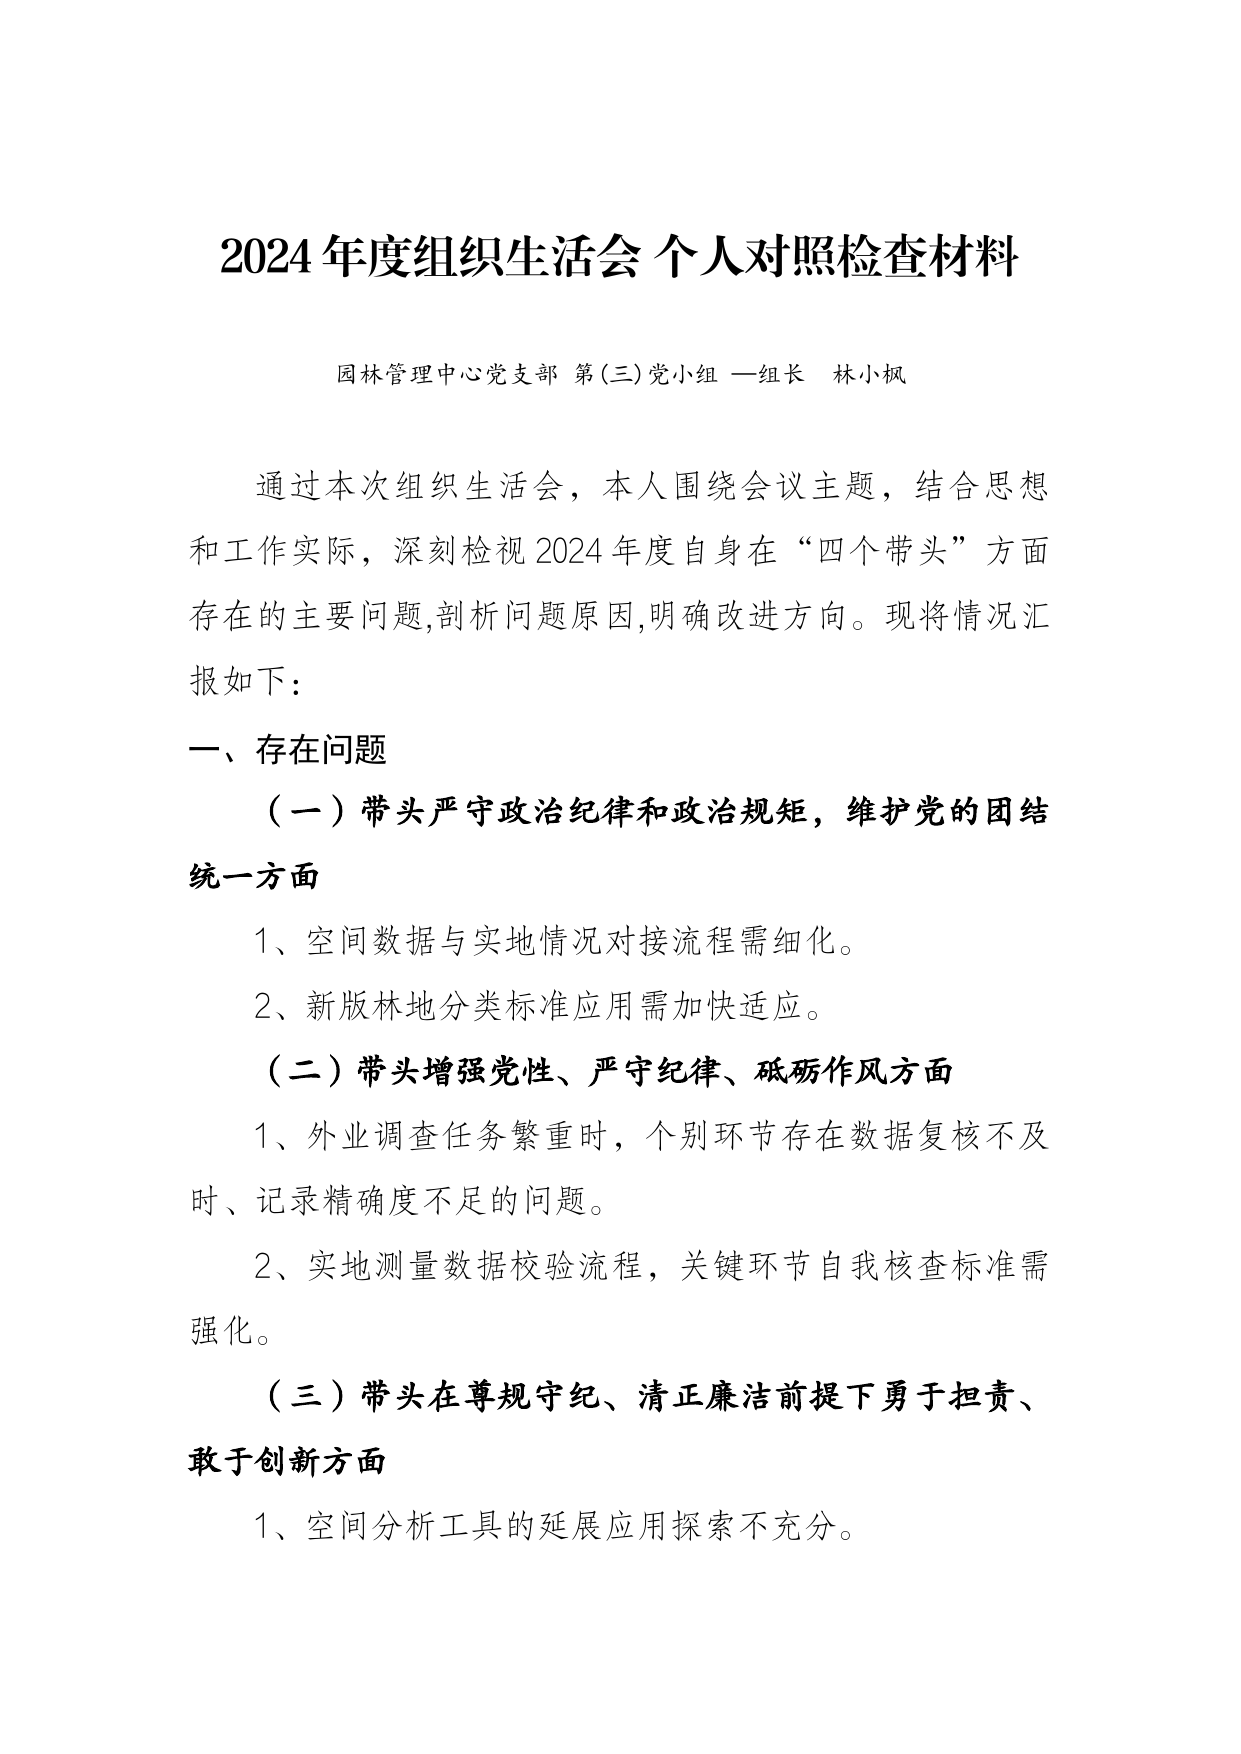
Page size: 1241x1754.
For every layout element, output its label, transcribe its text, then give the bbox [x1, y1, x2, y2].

text 2、实地测量数据校验流程，关键环节自我核查标准需强化。 [187, 1234, 1053, 1364]
text 1、空间数据与实地情况对接流程需细化。 [187, 909, 1053, 974]
text 园林管理中心党支部 第(三)党小组 —组长 林小枫 [187, 357, 1053, 389]
text （三）带头在尊规守纪、清正廉洁前提下勇于担责、敢于创新方面 [187, 1364, 1053, 1494]
text 通过本次组织生活会，本人围绕会议主题，结合思想和工作实际，深刻检视2024年度自身在“四个带头”方面存在的主要问题,剖析问题原因,明确改进方向。现将情况汇报如下： [187, 454, 1053, 714]
text （二）带头增强党性、严守纪律、砥砺作风方面 [187, 1039, 1053, 1104]
text 1、外业调查任务繁重时，个别环节存在数据复核不及时、记录精确度不足的问题。 [187, 1104, 1053, 1234]
text 1、空间分析工具的延展应用探索不充分。 [187, 1494, 1053, 1559]
text 2、新版林地分类标准应用需加快适应。 [187, 974, 1053, 1039]
list 一、存在问题 [187, 714, 1053, 779]
text 2024年度组织生活会 个人对照检查材料 [187, 227, 1053, 292]
text （一）带头严守政治纪律和政治规矩，维护党的团结统一方面 [187, 779, 1053, 909]
